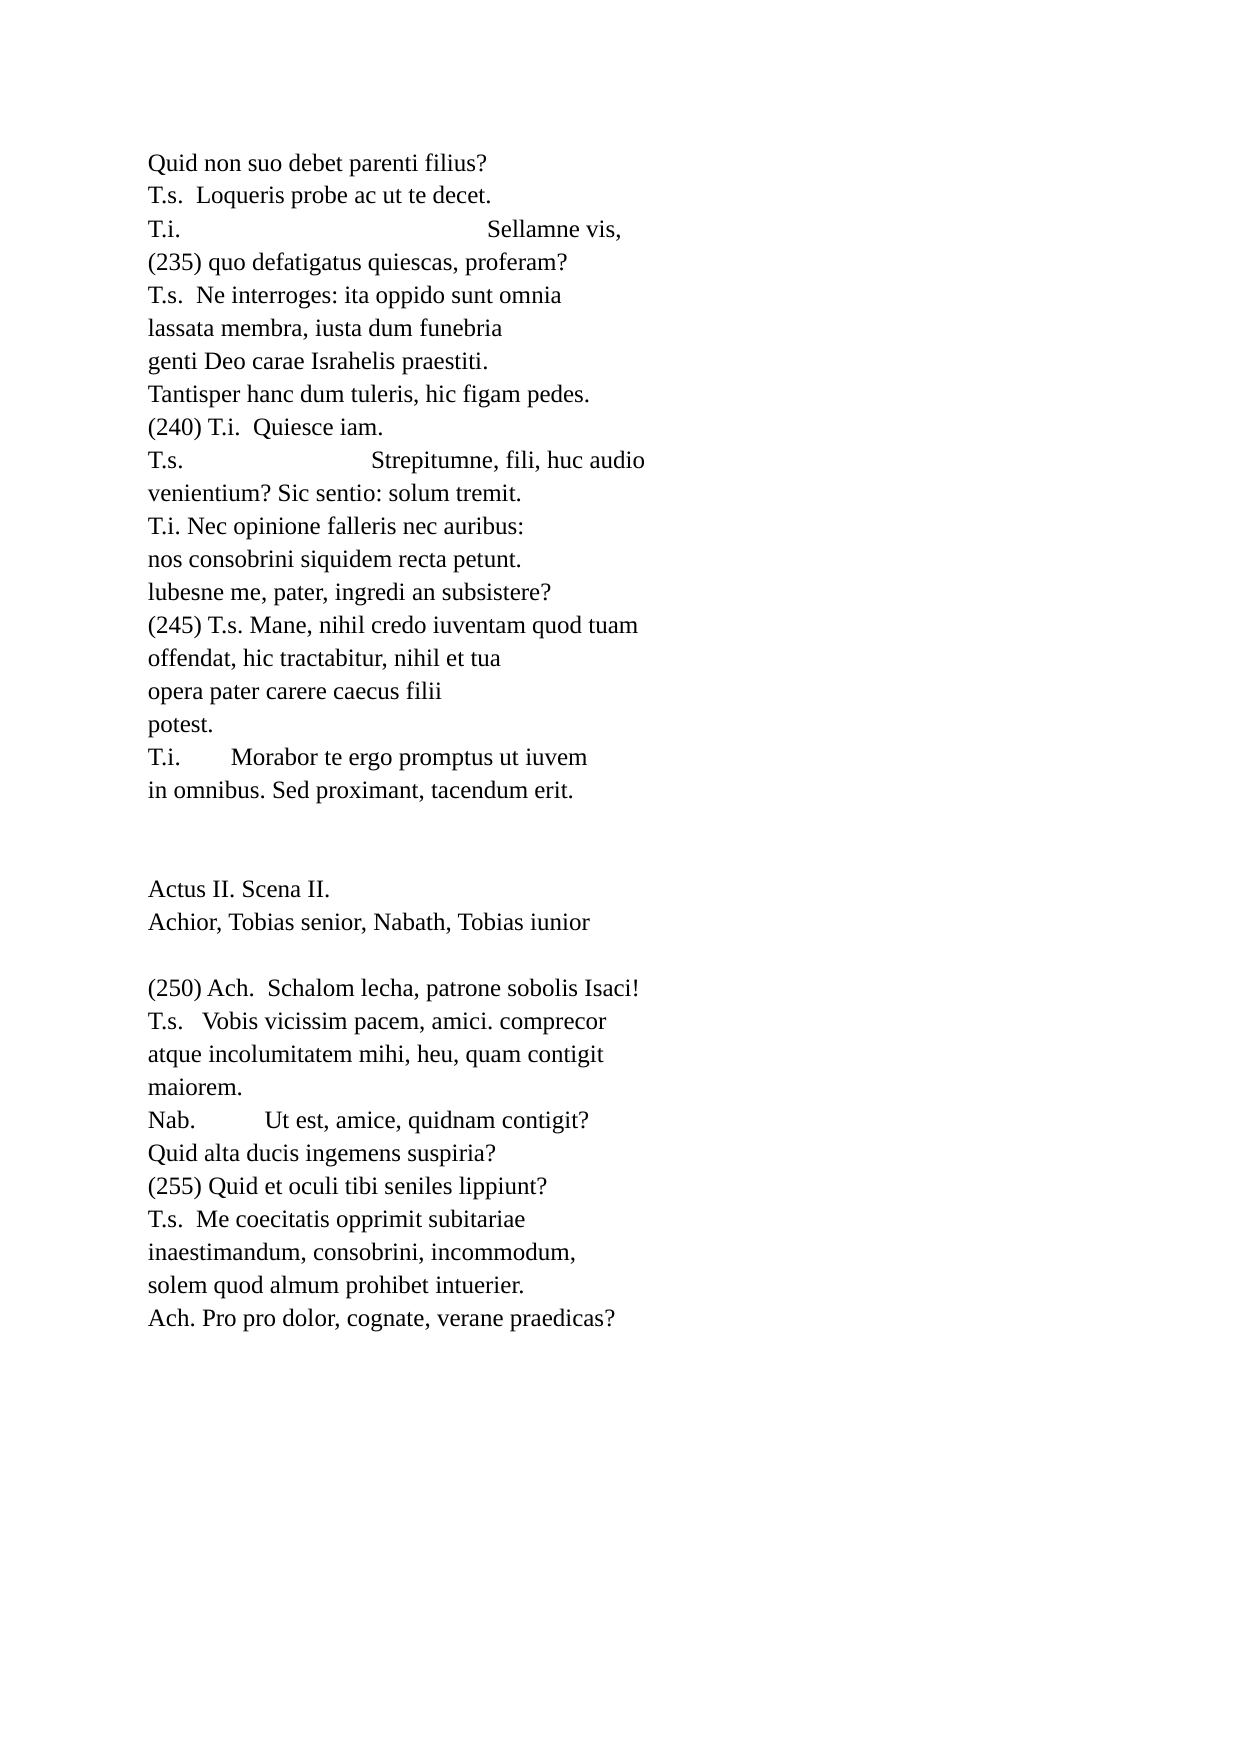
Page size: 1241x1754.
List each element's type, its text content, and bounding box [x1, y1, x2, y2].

text venientium? Sic sentio: solum tremit. [148, 478, 1093, 507]
text Quid alta ducis ingemens suspiria? [148, 1138, 1093, 1167]
text Nab. Ut est, amice, quidnam contigit? [148, 1105, 1093, 1134]
text T.s. Ne interroges: ita oppido sunt omnia [148, 280, 1093, 308]
text T.s. Loqueris probe ac ut te decet. [148, 181, 1093, 209]
text lassata membra, iusta dum funebria [148, 313, 1093, 341]
text inaestimandum, consobrini, incommodum, [148, 1237, 1093, 1266]
text offendat, hic tractabitur, nihil et tua [148, 643, 1093, 672]
text in omnibus. Sed proximant, tacendum erit. [148, 775, 1093, 804]
text T.i. Sellamne vis, [148, 214, 1093, 242]
text solem quod almum prohibet intuerier. [148, 1270, 1093, 1299]
text opera pater carere caecus filii [148, 676, 1093, 705]
text (245) T.s. Mane, nihil credo iuventam quod tuam [148, 610, 1093, 639]
text potest. [148, 709, 1093, 738]
text maiorem. [148, 1072, 1093, 1101]
text Actus II. Scena II. [148, 874, 1093, 903]
text T.s. Me coecitatis opprimit subitariae [148, 1204, 1093, 1233]
text T.i. Morabor te ergo promptus ut iuvem [148, 742, 1093, 771]
text (250) Ach. Schalom lecha, patrone sobolis Isaci! [148, 973, 1093, 1002]
text T.s. Strepitumne, fili, huc audio [148, 445, 1093, 473]
text Quid non suo debet parenti filius? [148, 148, 1093, 176]
text Achior, Tobias senior, Nabath, Tobias iunior [148, 907, 1093, 936]
text genti Deo carae Israhelis praestiti. [148, 346, 1093, 374]
text nos consobrini siquidem recta petunt. [148, 544, 1093, 573]
text Tantisper hanc dum tuleris, hic figam pedes. [148, 379, 1093, 407]
text lubesne me, pater, ingredi an subsistere? [148, 577, 1093, 606]
text T.i. Nec opinione falleris nec auribus: [148, 511, 1093, 539]
text (255) Quid et oculi tibi seniles lippiunt? [148, 1171, 1093, 1200]
text (235) quo defatigatus quiescas, proferam? [148, 247, 1093, 275]
text atque incolumitatem mihi, heu, quam contigit [148, 1039, 1093, 1068]
text Ach. Pro pro dolor, cognate, verane praedicas? [148, 1303, 1093, 1332]
text T.s. Vobis vicissim pacem, amici. comprecor [148, 1006, 1093, 1035]
text (240) T.i. Quiesce iam. [148, 412, 1093, 441]
